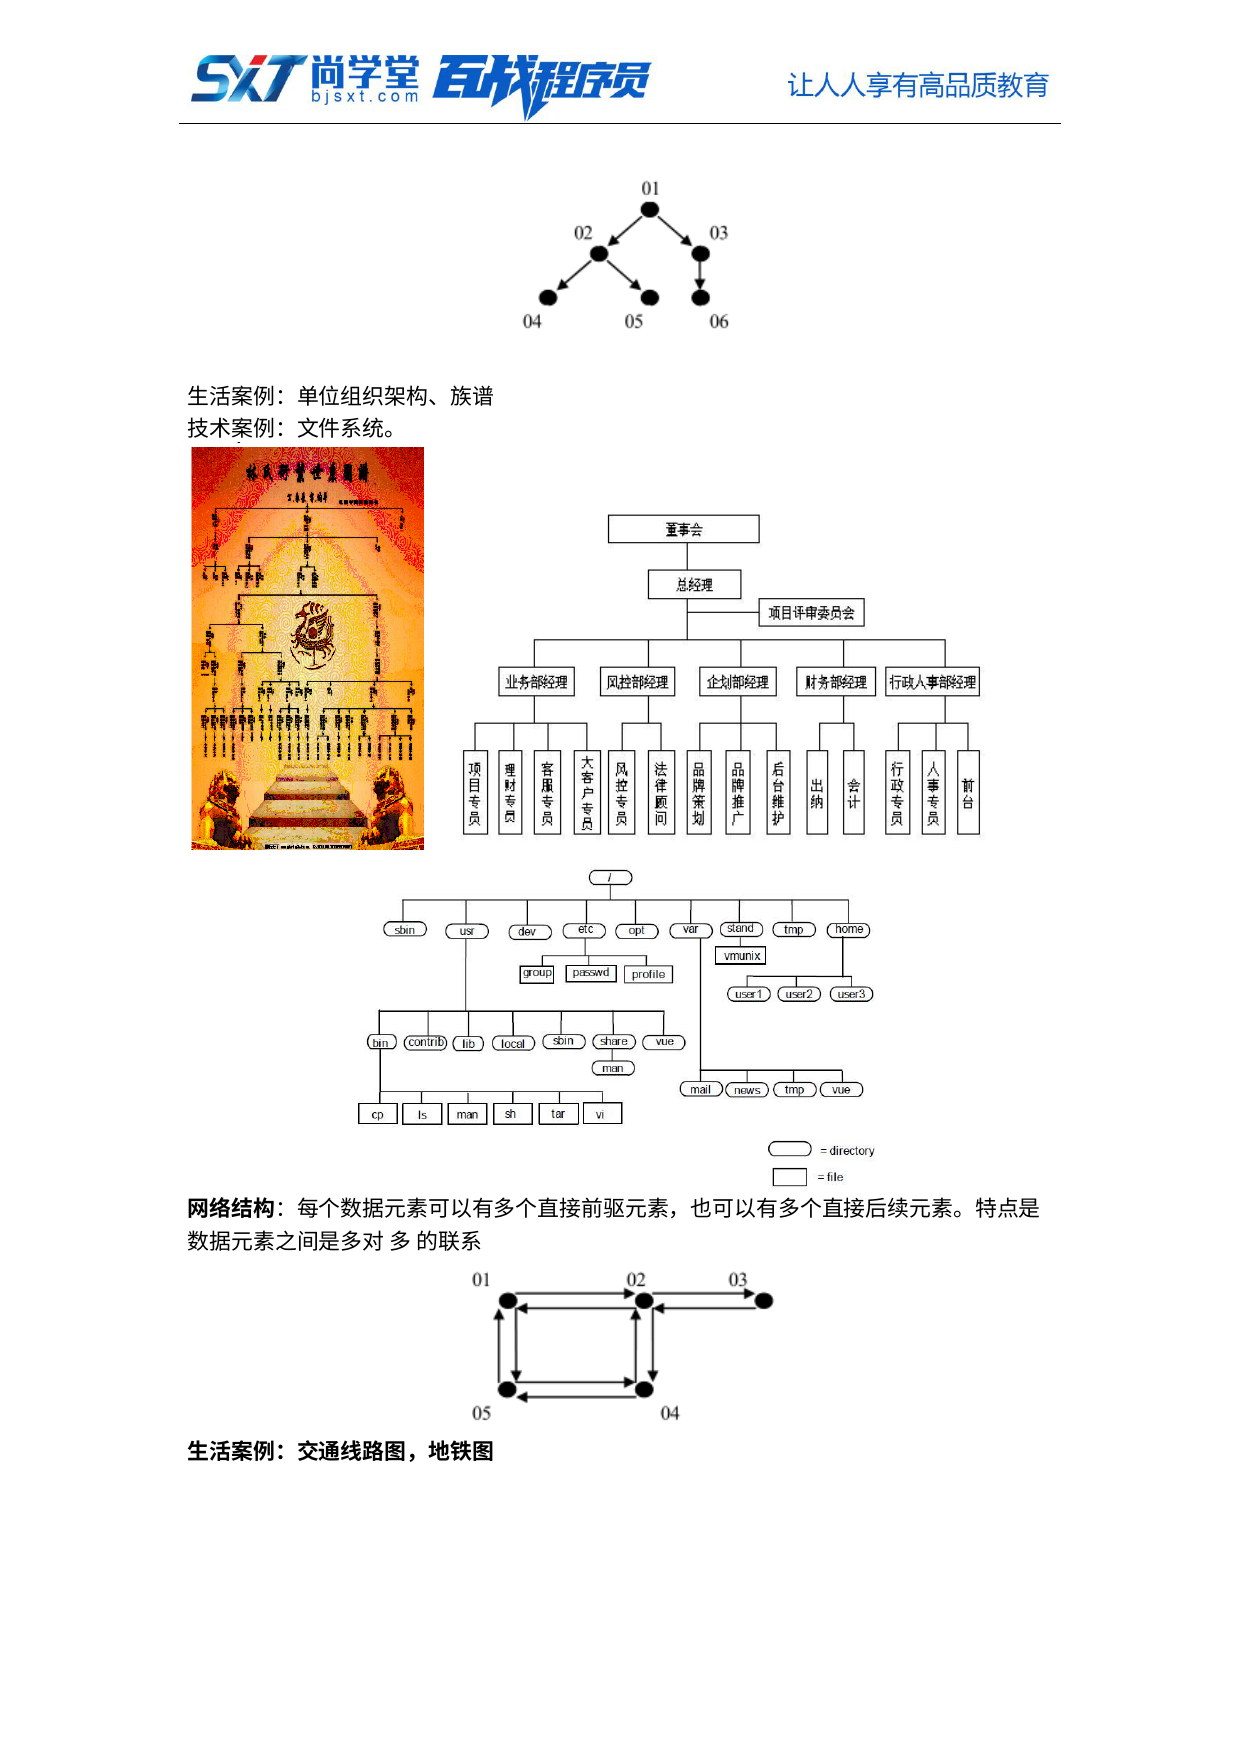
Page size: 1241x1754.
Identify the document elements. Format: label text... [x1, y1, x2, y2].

text 生活案例：单位组织架构、族谱 [187, 379, 1053, 411]
picture [495, 162, 745, 351]
picture [438, 509, 996, 853]
text 技术案例：文件系统。 [187, 411, 1053, 442]
text 网络结构：每个数据元素可以有多个直接前驱元素，也可以有多个直接后续元素。特点是数据元素之间是多对 多 的联系 [187, 1190, 1053, 1256]
picture [347, 860, 893, 1190]
picture [454, 1256, 787, 1433]
picture [187, 55, 1053, 122]
text 生活案例：交通线路图，地铁图 [187, 1433, 1053, 1466]
picture [187, 442, 426, 853]
